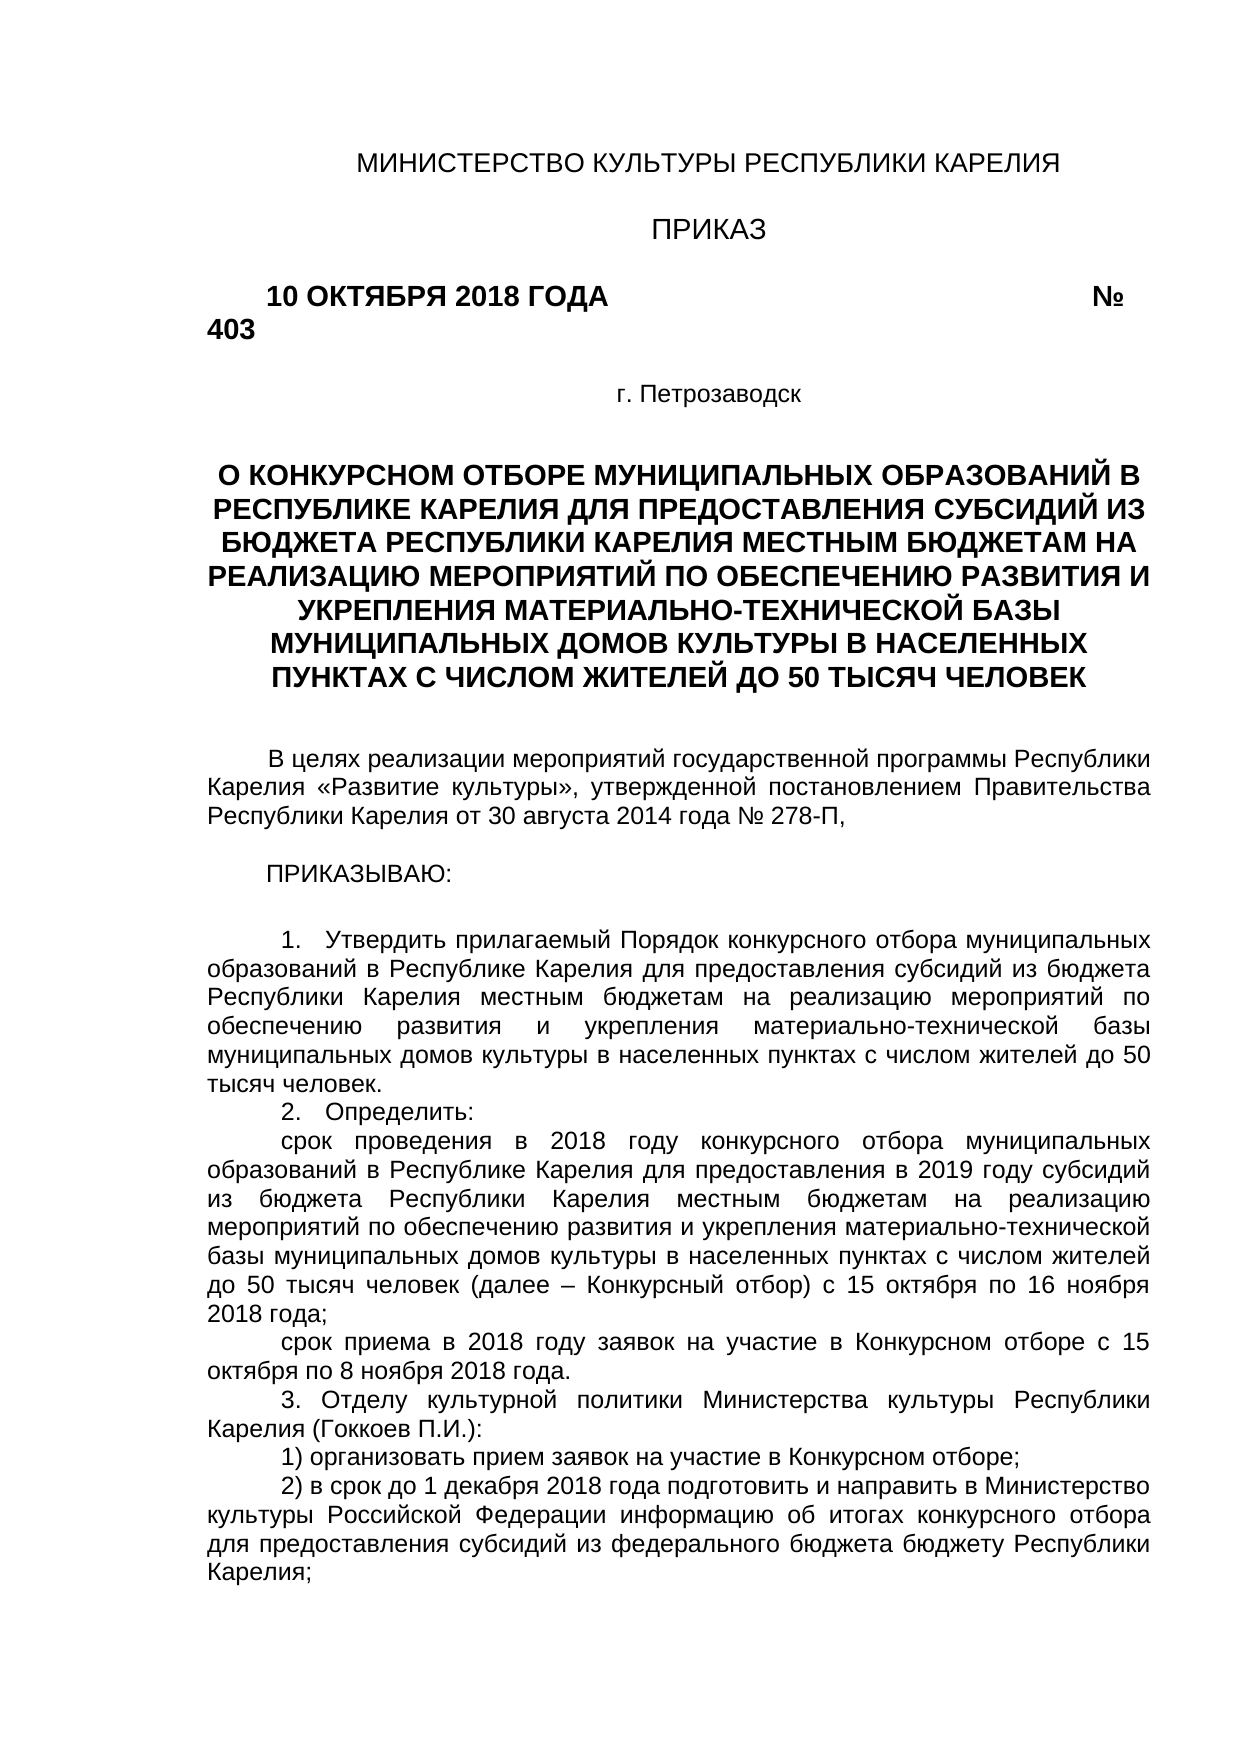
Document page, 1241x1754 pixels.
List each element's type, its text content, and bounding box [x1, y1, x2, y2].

text срок проведения в 2018 году конкурсного отбора муниципальных образований в Республике Карелия для предоставления в 2019 году субсидий из бюджета Республики Карелия местным бюджетам на реализацию мероприятий по обеспечению развития и укрепления материально-технической базы муниципальных домов культуры в населенных пунктах с числом жителей до 50 тысяч человек (далее – Конкурсный отбор) с 15 октября по 16 ноября 2018 года; [207, 1126, 1152, 1327]
text ПРИКАЗЫВАЮ: [207, 858, 1152, 887]
title О КОНКУРСНОМ ОТБОРЕ МУНИЦИПАЛЬНЫХ ОБРАЗОВАНИЙ В РЕСПУБЛИКЕ КАРЕЛИЯ ДЛЯ ПРЕДОСТАВЛЕНИЯ СУБСИДИЙ ИЗ БЮДЖЕТА РЕСПУБЛИКИ КАРЕЛИЯ МЕСТНЫМ БЮДЖЕТАМ НА РЕАЛИЗАЦИЮ МЕРОПРИЯТИЙ ПО ОБЕСПЕЧЕНИЮ РАЗВИТИЯ И УКРЕПЛЕНИЯ МАТЕРИАЛЬНО-ТЕХНИЧЕСКОЙ БАЗЫ МУНИЦИПАЛЬНЫХ ДОМОВ КУЛЬТУРЫ В НАСЕЛЕННЫХ ПУНКТАХ С ЧИСЛОМ ЖИТЕЛЕЙ ДО 50 ТЫСЯЧ ЧЕЛОВЕК [207, 458, 1152, 693]
text ПРИКАЗ [207, 212, 1152, 245]
list Утвердить прилагаемый Порядок конкурсного отбора муниципальных образований в Республике Карелия для предоставления субсидий из бюджета Республики Карелия местным бюджетам на реализацию мероприятий по обеспечению развития и укрепления материально-технической базы муниципальных домов культуры в населенных пунктах с числом жителей до 50 тысяч человек. [207, 925, 1152, 1097]
text г. Петрозаводск [207, 379, 1152, 408]
text 3. Отделу культурной политики Министерства культуры Республики Карелия (Гоккоев П.И.): [207, 1385, 1152, 1442]
text 1) организовать прием заявок на участие в Конкурсном отборе; [207, 1442, 1152, 1471]
text В целях реализации мероприятий государственной программы Республики Карелия «Развитие культуры», утвержденной постановлением Правительства Республики Карелия от 30 августа 2014 года № 278-П, [207, 743, 1152, 830]
text 10 ОКТЯБРЯ 2018 ГОДА № 403 [207, 279, 1152, 346]
text 2) в срок до 1 декабря 2018 года подготовить и направить в Министерство культуры Российской Федерации информацию об итогах конкурсного отбора для предоставления субсидий из федерального бюджета бюджету Республики Карелия; [207, 1471, 1152, 1586]
text срок приема в 2018 году заявок на участие в Конкурсном отборе с 15 октября по 8 ноября 2018 года. [207, 1327, 1152, 1385]
list Определить: [207, 1097, 1152, 1126]
text МИНИСТЕРСТВО КУЛЬТУРЫ РЕСПУБЛИКИ КАРЕЛИЯ [207, 147, 1152, 178]
